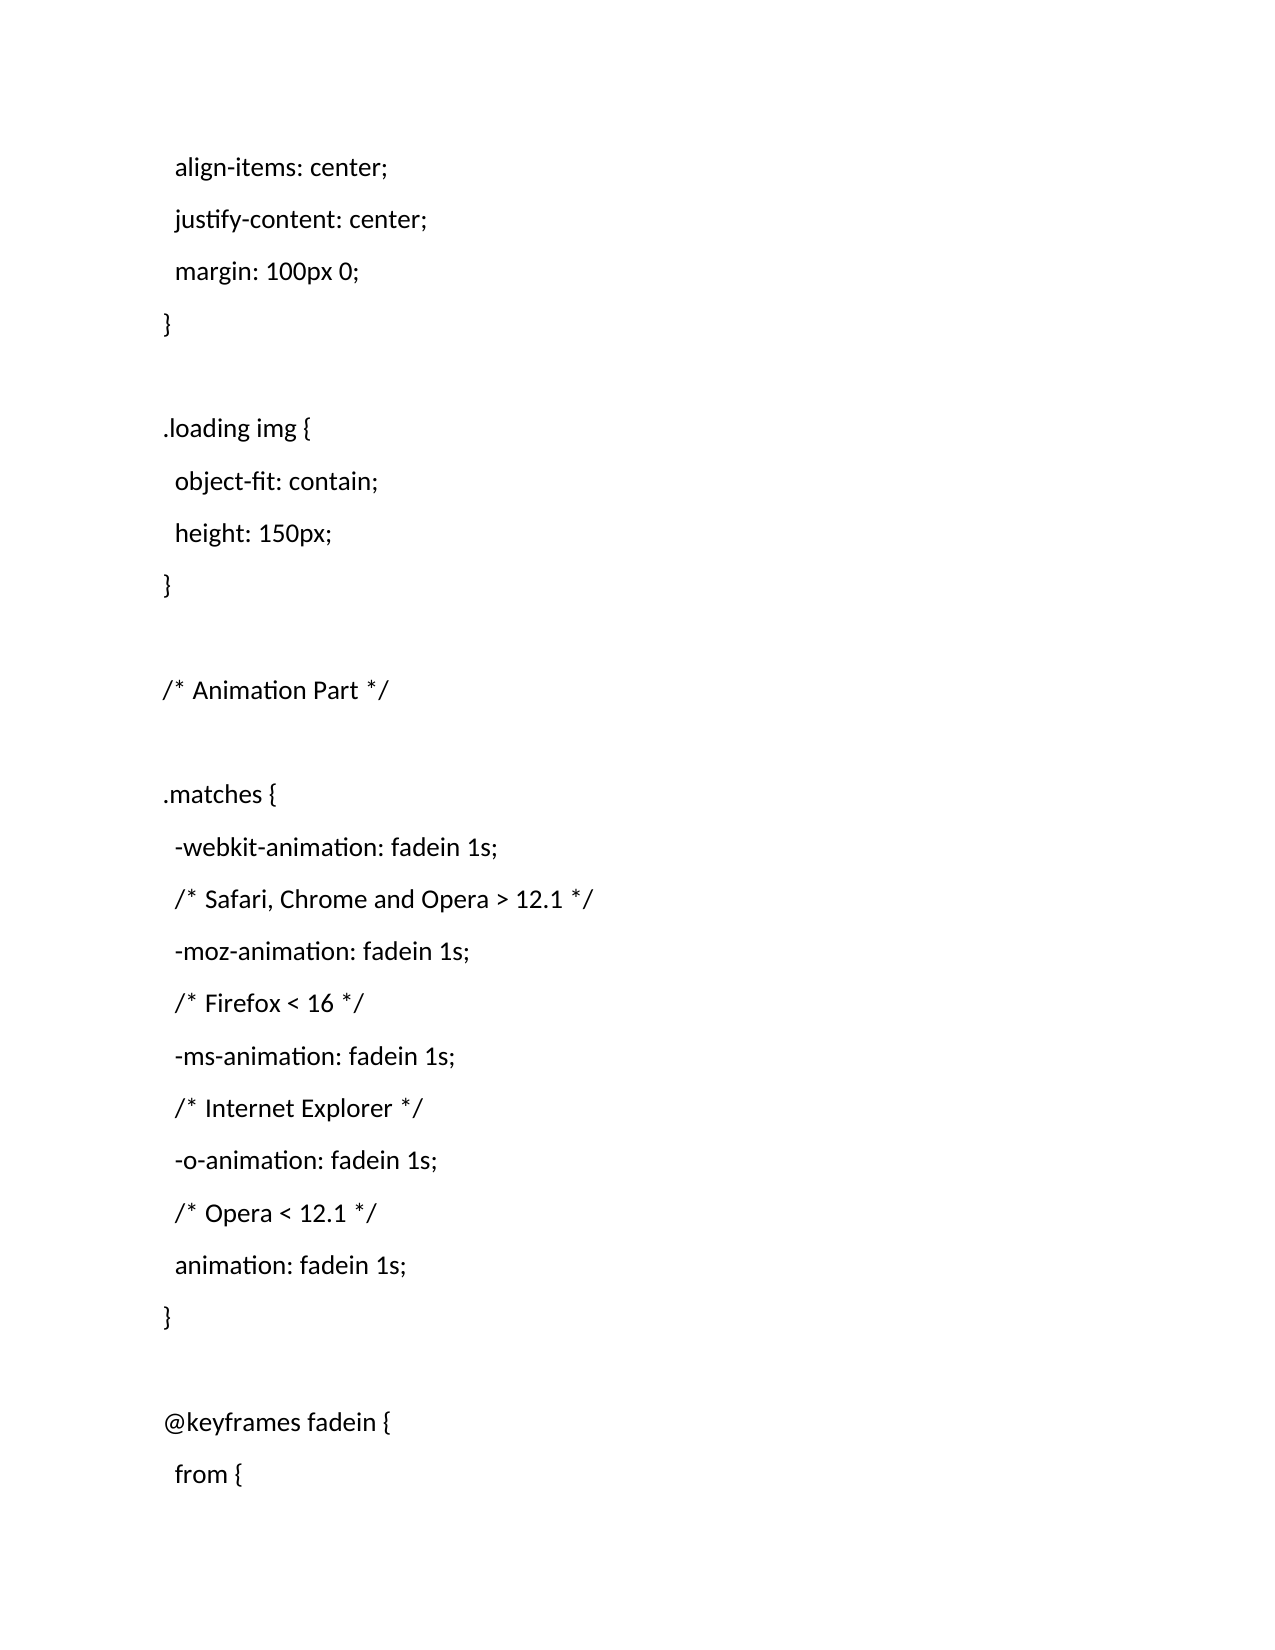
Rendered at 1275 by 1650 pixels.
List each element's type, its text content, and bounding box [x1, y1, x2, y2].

text justify-content: center; [150, 202, 1125, 235]
text -webkit-animation: fadein 1s; [150, 830, 1125, 863]
text -moz-animation: fadein 1s; [150, 934, 1125, 967]
text } [150, 568, 1125, 601]
text /* Opera < 12.1 */ [150, 1196, 1125, 1229]
text } [150, 1300, 1125, 1333]
text /* Firefox < 16 */ [150, 987, 1125, 1020]
text /* Internet Explorer */ [150, 1091, 1125, 1124]
text margin: 100px 0; [150, 254, 1125, 288]
text -ms-animation: fadein 1s; [150, 1039, 1125, 1072]
text @keyframes fadein { [150, 1405, 1125, 1438]
text -o-animation: fadein 1s; [150, 1143, 1125, 1177]
text /* Animation Part */ [150, 673, 1125, 706]
text } [150, 307, 1125, 340]
text align-items: center; [150, 150, 1125, 183]
text .matches { [150, 777, 1125, 811]
text /* Safari, Chrome and Opera > 12.1 */ [150, 882, 1125, 915]
text animation: fadein 1s; [150, 1248, 1125, 1281]
text object-fit: contain; [150, 464, 1125, 497]
text height: 150px; [150, 516, 1125, 549]
text .loading img { [150, 411, 1125, 444]
text from { [150, 1457, 1125, 1490]
